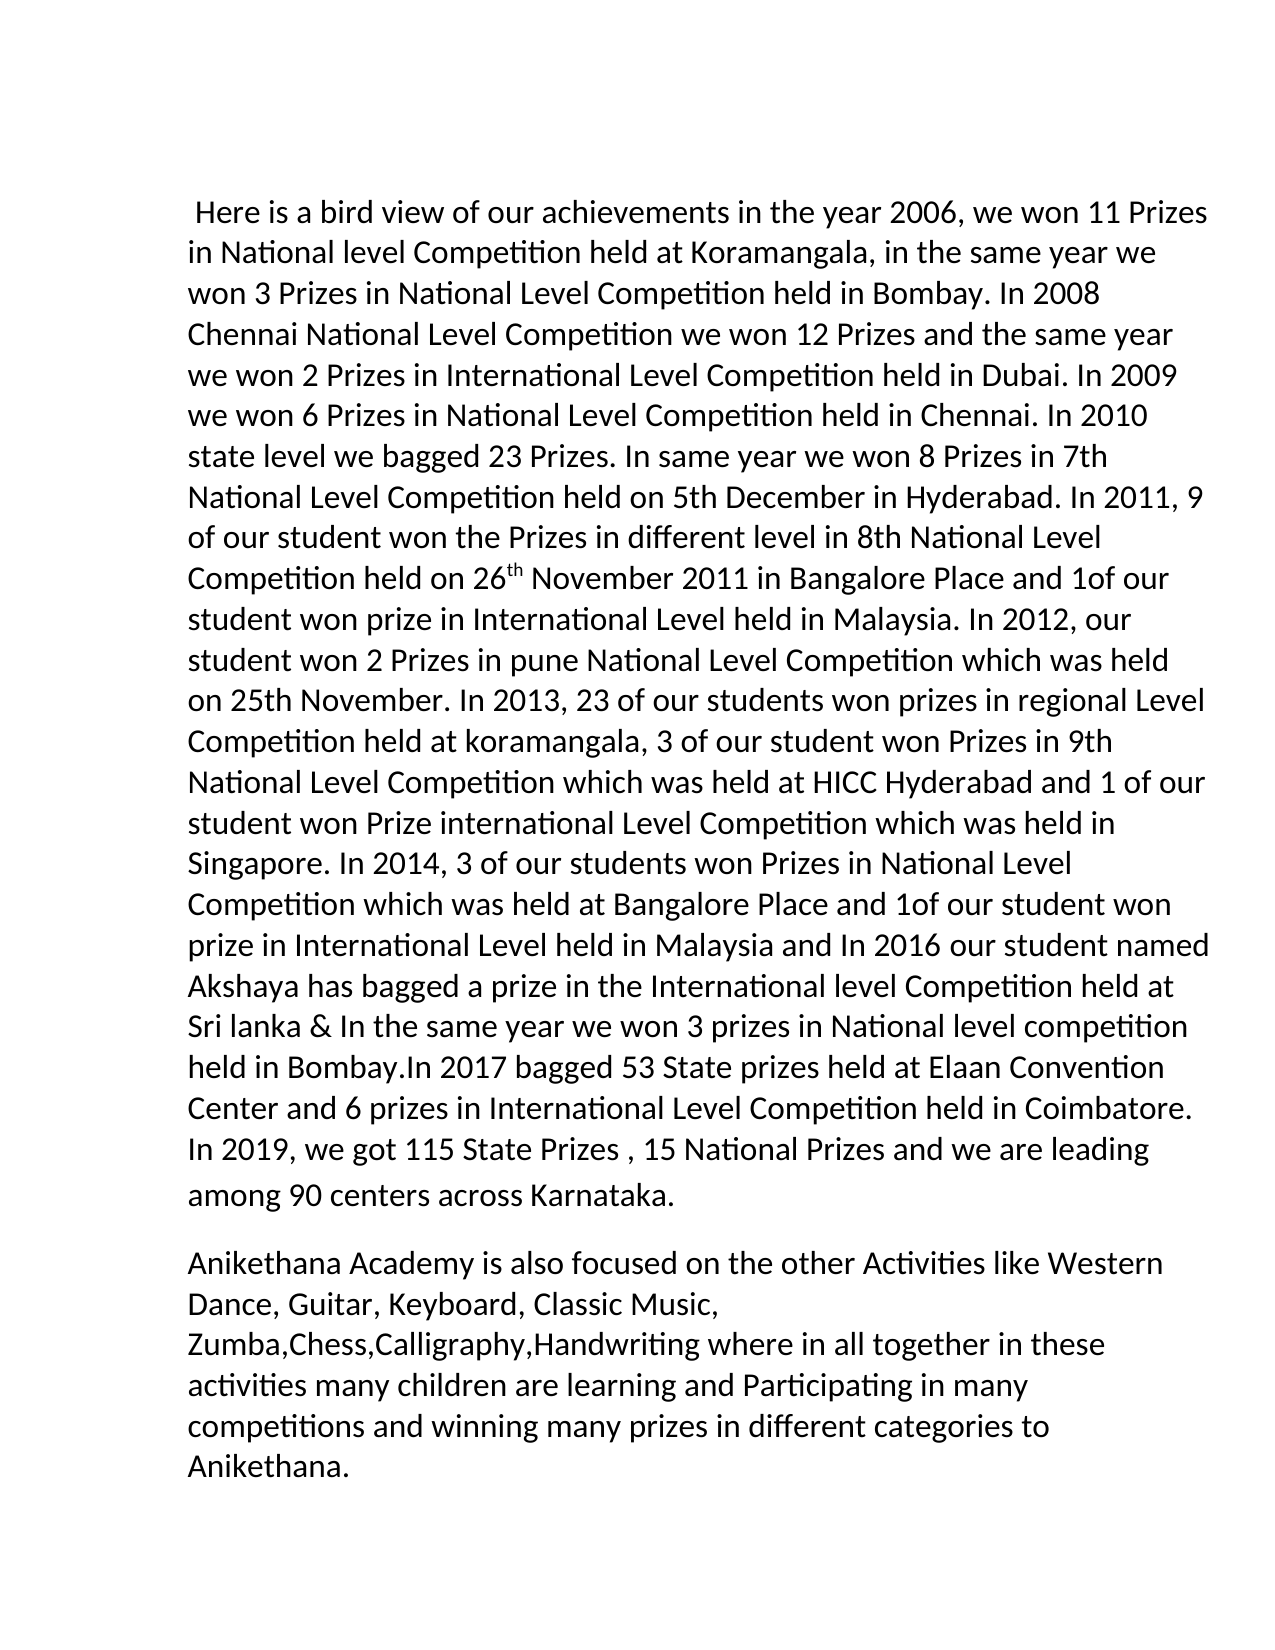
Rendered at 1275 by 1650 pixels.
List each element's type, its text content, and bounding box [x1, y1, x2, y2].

text Here is a bird view of our achievements in the year 2006, we won 11 Prizes in National level Competition held at Koramangala, in the same year we won 3 Prizes in National Level Competition held in Bombay. In 2008 Chennai National Level Competition we won 12 Prizes and the same year we won 2 Prizes in International Level Competition held in Dubai. In 2009 we won 6 Prizes in National Level Competition held in Chennai. In 2010 state level we bagged 23 Prizes. In same year we won 8 Prizes in 7th National Level Competition held on 5th December in Hyderabad. In 2011, 9 of our student won the Prizes in different level in 8th National Level Competition held on 26th November 2011 in Bangalore Place and 1of our student won prize in International Level held in Malaysia. In 2012, our student won 2 Prizes in pune National Level Competition which was held on 25th November. In 2013, 23 of our students won prizes in regional Level Competition held at koramangala, 3 of our student won Prizes in 9th National Level Competition which was held at HICC Hyderabad and 1 of our student won Prize international Level Competition which was held in Singapore. In 2014, 3 of our students won Prizes in National Level Competition which was held at Bangalore Place and 1of our student won prize in International Level held in Malaysia and In 2016 our student named Akshaya has bagged a prize in the International level Competition held at Sri lanka & In the same year we won 3 prizes in National level competition held in Bombay.In 2017 bagged 53 State prizes held at Elaan Convention Center and 6 prizes in International Level Competition held in Coimbatore. [187, 191, 1211, 1127]
text Anikethana. [187, 1446, 1211, 1486]
text In 2019, we got 115 State Prizes , 15 National Prizes and we are leading among 90 centers across Karnataka. [187, 1127, 1211, 1215]
text Anikethana Academy is also focused on the other Activities like Western Dance, Guitar, Keyboard, Classic Music, Zumba,Chess,Calligraphy,Handwriting where in all together in these activities many children are learning and Participating in many competitions and winning many prizes in different categories to [187, 1242, 1211, 1446]
